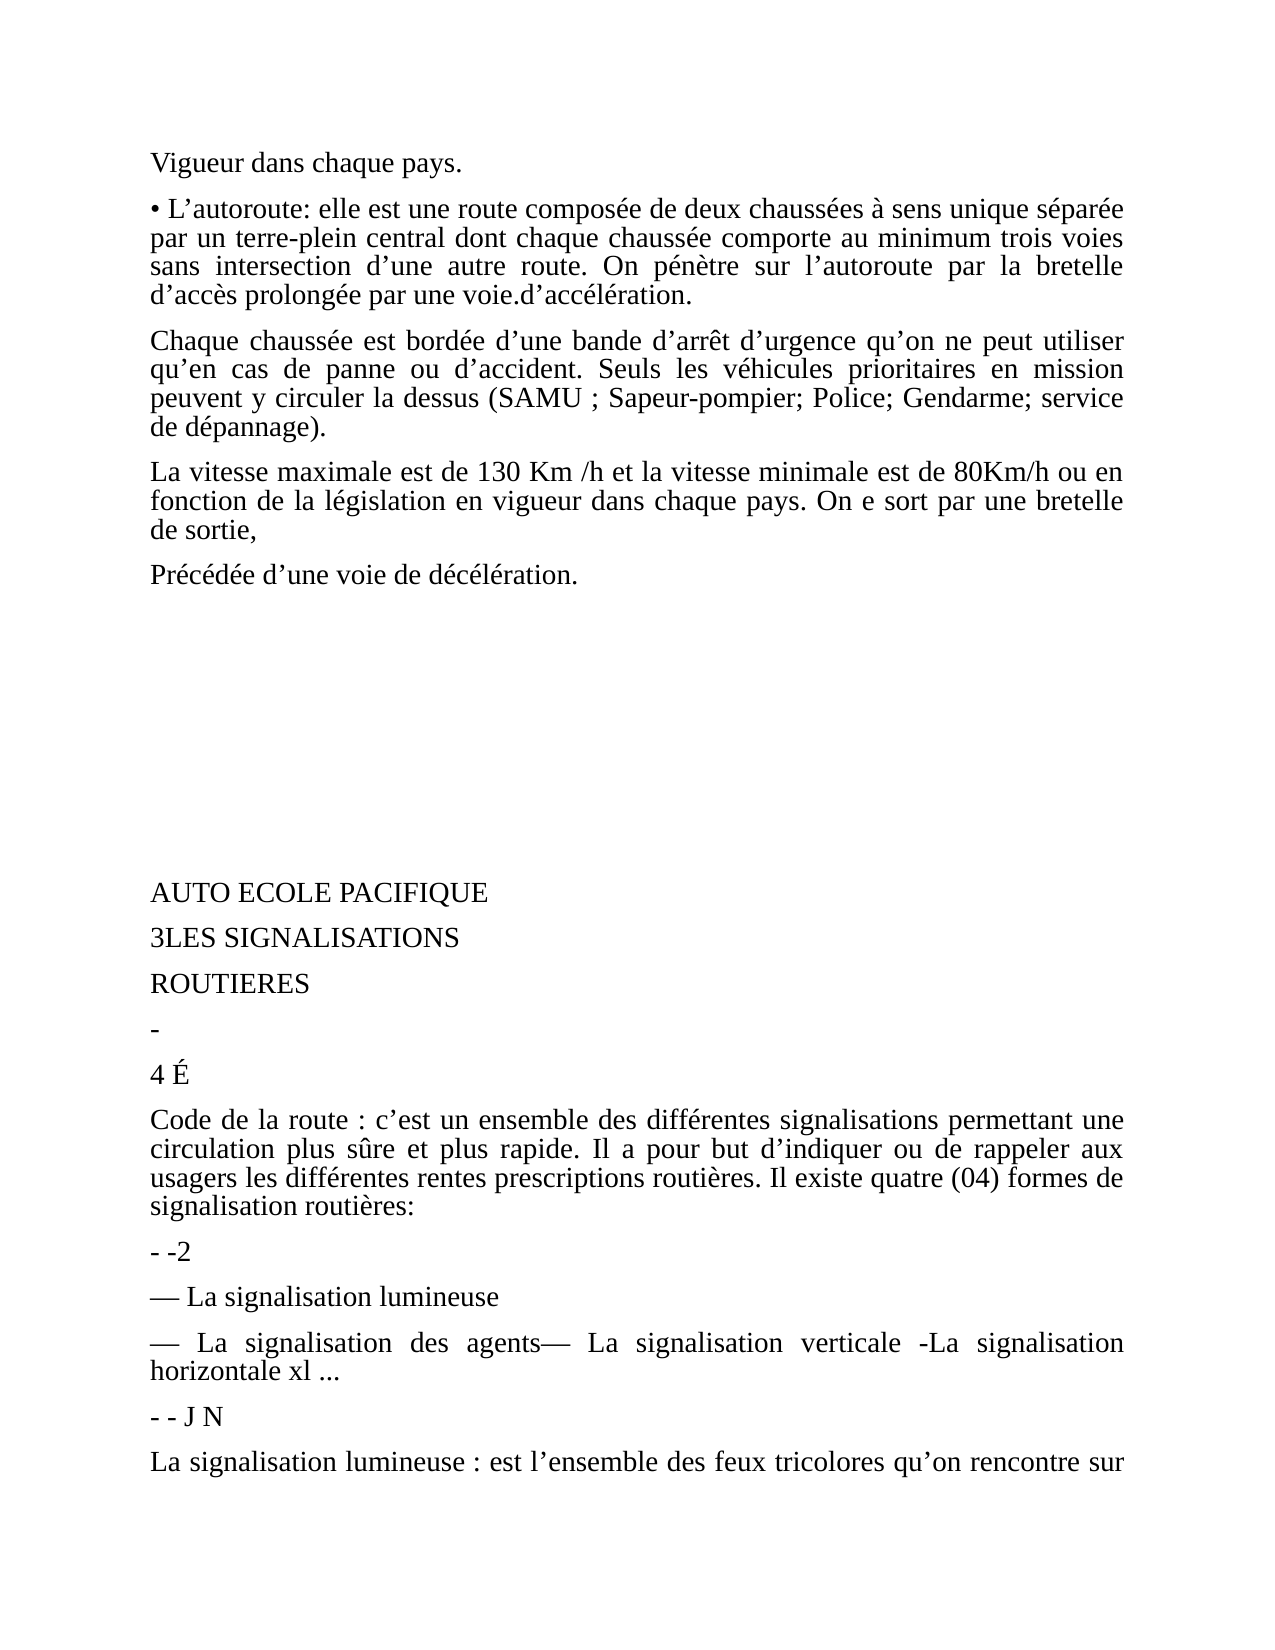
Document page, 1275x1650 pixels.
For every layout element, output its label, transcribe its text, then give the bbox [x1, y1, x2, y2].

text Précédée d’une voie de décélération. [150, 562, 1125, 590]
text - [150, 1016, 1125, 1044]
text AUTO ECOLE PACIFIQUE [150, 879, 1125, 908]
text La vitesse maximale est de 130 Km /h et la vitesse minimale est de 80Km/h ou en fonction de la législation en vigueur dans chaque pays. On e sort par une bretelle de sortie, [150, 459, 1125, 545]
text • L’autoroute: elle est une route composée de deux chaussées à sens unique séparée par un terre-plein central dont chaque chaussée comporte au minimum trois voies sans intersection d’une autre route. On pénètre sur l’autoroute par la bretelle d’accès prolongée par une voie.d’accélération. [150, 195, 1125, 310]
text 3LES SIGNALISATIONS [150, 925, 1125, 954]
text — La signalisation lumineuse [150, 1284, 1125, 1312]
text — La signalisation des agents— La signalisation verticale -La signalisation horizontale xl ... [150, 1329, 1125, 1387]
text - - J N [150, 1403, 1125, 1432]
text Vigueur dans chaque pays. [150, 150, 1125, 179]
text ROUTIERES [150, 970, 1125, 999]
text - -2 [150, 1238, 1125, 1267]
text 4 É [150, 1061, 1125, 1090]
text Code de la route : c’est un ensemble des différentes signalisations permettant une circulation plus sûre et plus rapide. Il a pour but d’indiquer ou de rappeler aux usagers les différentes rentes prescriptions routières. Il existe quatre (04) formes de signalisation routières: [150, 1107, 1125, 1222]
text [150, 1449, 1125, 1477]
text Chaque chaussée est bordée d’une bande d’arrêt d’urgence qu’on ne peut utiliser qu’en cas de panne ou d’accident. Seuls les véhicules prioritaires en mission peuvent y circuler la dessus (SAMU ; Sapeur-pompier; Police; Gendarme; service de dépannage). [150, 327, 1125, 442]
